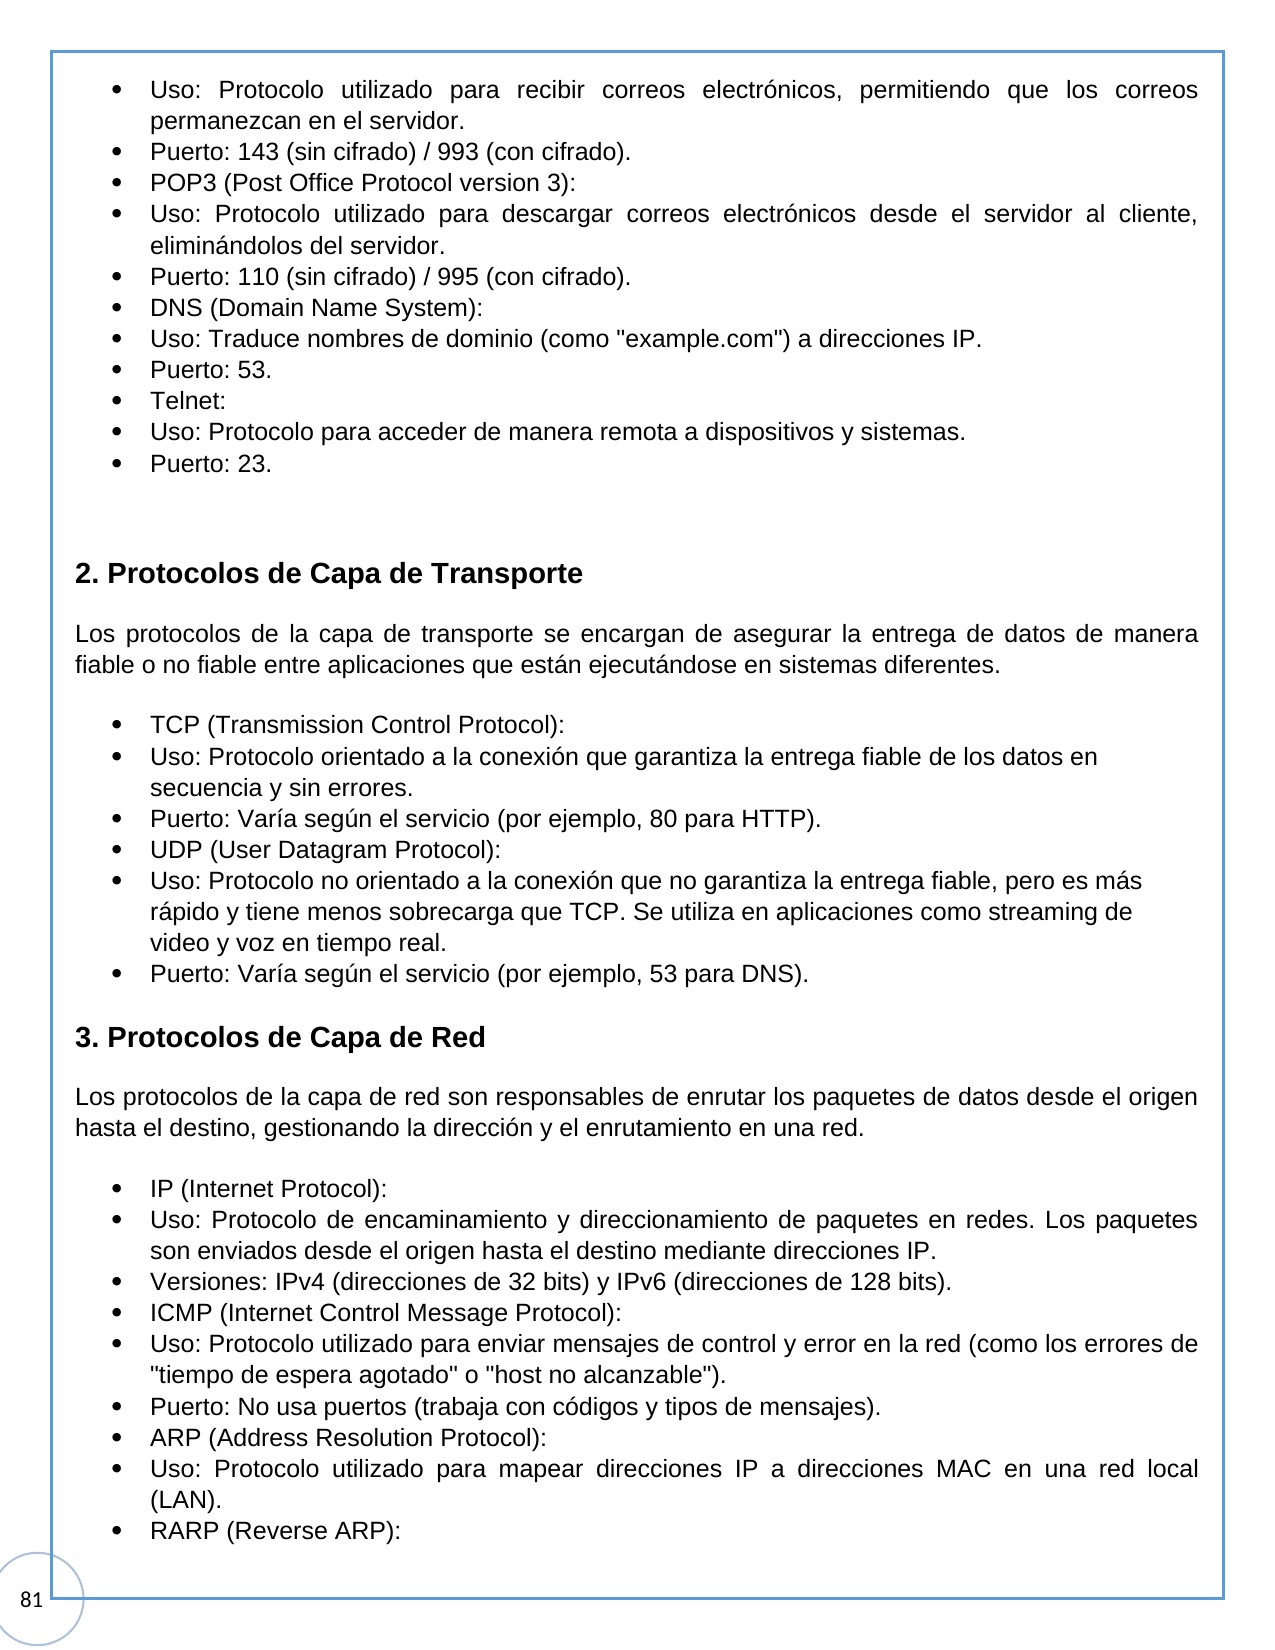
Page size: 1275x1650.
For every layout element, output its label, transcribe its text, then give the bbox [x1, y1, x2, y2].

list Uso: Protocolo de encaminamiento y direccionamiento de paquetes en redes. Los paquetes son enviados desde el origen hasta el destino mediante direcciones IP. [112, 1205, 1200, 1265]
list Uso: Traduce nombres de dominio (como "example.com") a direcciones IP. [112, 324, 1200, 353]
list DNS (Domain Name System): [112, 293, 1200, 322]
list Puerto: 143 (sin cifrado) / 993 (con cifrado). [112, 137, 1200, 166]
text Los protocolos de la capa de transporte se encargan de asegurar la entrega de datos de manera fiable o no fiable entre aplicaciones que están ejecutándose en sistemas diferentes. [75, 619, 1200, 679]
list Puerto: 53. [112, 355, 1200, 384]
subtitle 2. Protocolos de Capa de Transporte [75, 557, 1200, 590]
subtitle 3. Protocolos de Capa de Red [75, 1020, 1200, 1053]
list Versiones: IPv4 (direcciones de 32 bits) y IPv6 (direcciones de 128 bits). [112, 1267, 1200, 1296]
list Uso: Protocolo utilizado para mapear direcciones IP a direcciones MAC en una red local (LAN). [112, 1454, 1200, 1514]
list Uso: Protocolo orientado a la conexión que garantiza la entrega fiable de los datos en secuencia y sin errores. [112, 742, 1200, 802]
list Puerto: Varía según el servicio (por ejemplo, 53 para DNS). [112, 959, 1200, 988]
list UDP (User Datagram Protocol): [112, 835, 1200, 864]
list Puerto: 110 (sin cifrado) / 995 (con cifrado). [112, 262, 1200, 291]
list Puerto: 23. [112, 448, 1200, 477]
list Uso: Protocolo utilizado para descargar correos electrónicos desde el servidor al cliente, eliminándolos del servidor. [112, 199, 1200, 259]
list Uso: Protocolo utilizado para recibir correos electrónicos, permitiendo que los correos permanezcan en el servidor. [112, 75, 1200, 135]
list Uso: Protocolo utilizado para enviar mensajes de control y error en la red (como los errores de "tiempo de espera agotado" o "host no alcanzable"). [112, 1329, 1200, 1389]
list TCP (Transmission Control Protocol): [112, 711, 1200, 739]
text Los protocolos de la capa de red son responsables de enrutar los paquetes de datos desde el origen hasta el destino, gestionando la dirección y el enrutamiento en una red. [75, 1082, 1200, 1142]
list POP3 (Post Office Protocol version 3): [112, 168, 1200, 197]
list Uso: Protocolo no orientado a la conexión que no garantiza la entrega fiable, pero es más rápido y tiene menos sobrecarga que TCP. Se utiliza en aplicaciones como streaming de video y voz en tiempo real. [112, 866, 1200, 957]
list ICMP (Internet Control Message Protocol): [112, 1298, 1200, 1327]
list ARP (Address Resolution Protocol): [112, 1423, 1200, 1451]
list IP (Internet Protocol): [112, 1174, 1200, 1202]
list Uso: Protocolo para acceder de manera remota a dispositivos y sistemas. [112, 417, 1200, 446]
list Puerto: No usa puertos (trabaja con códigos y tipos de mensajes). [112, 1391, 1200, 1420]
list Telnet: [112, 386, 1200, 415]
list RARP (Reverse ARP): [112, 1516, 1200, 1545]
list Puerto: Varía según el servicio (por ejemplo, 80 para HTTP). [112, 804, 1200, 833]
